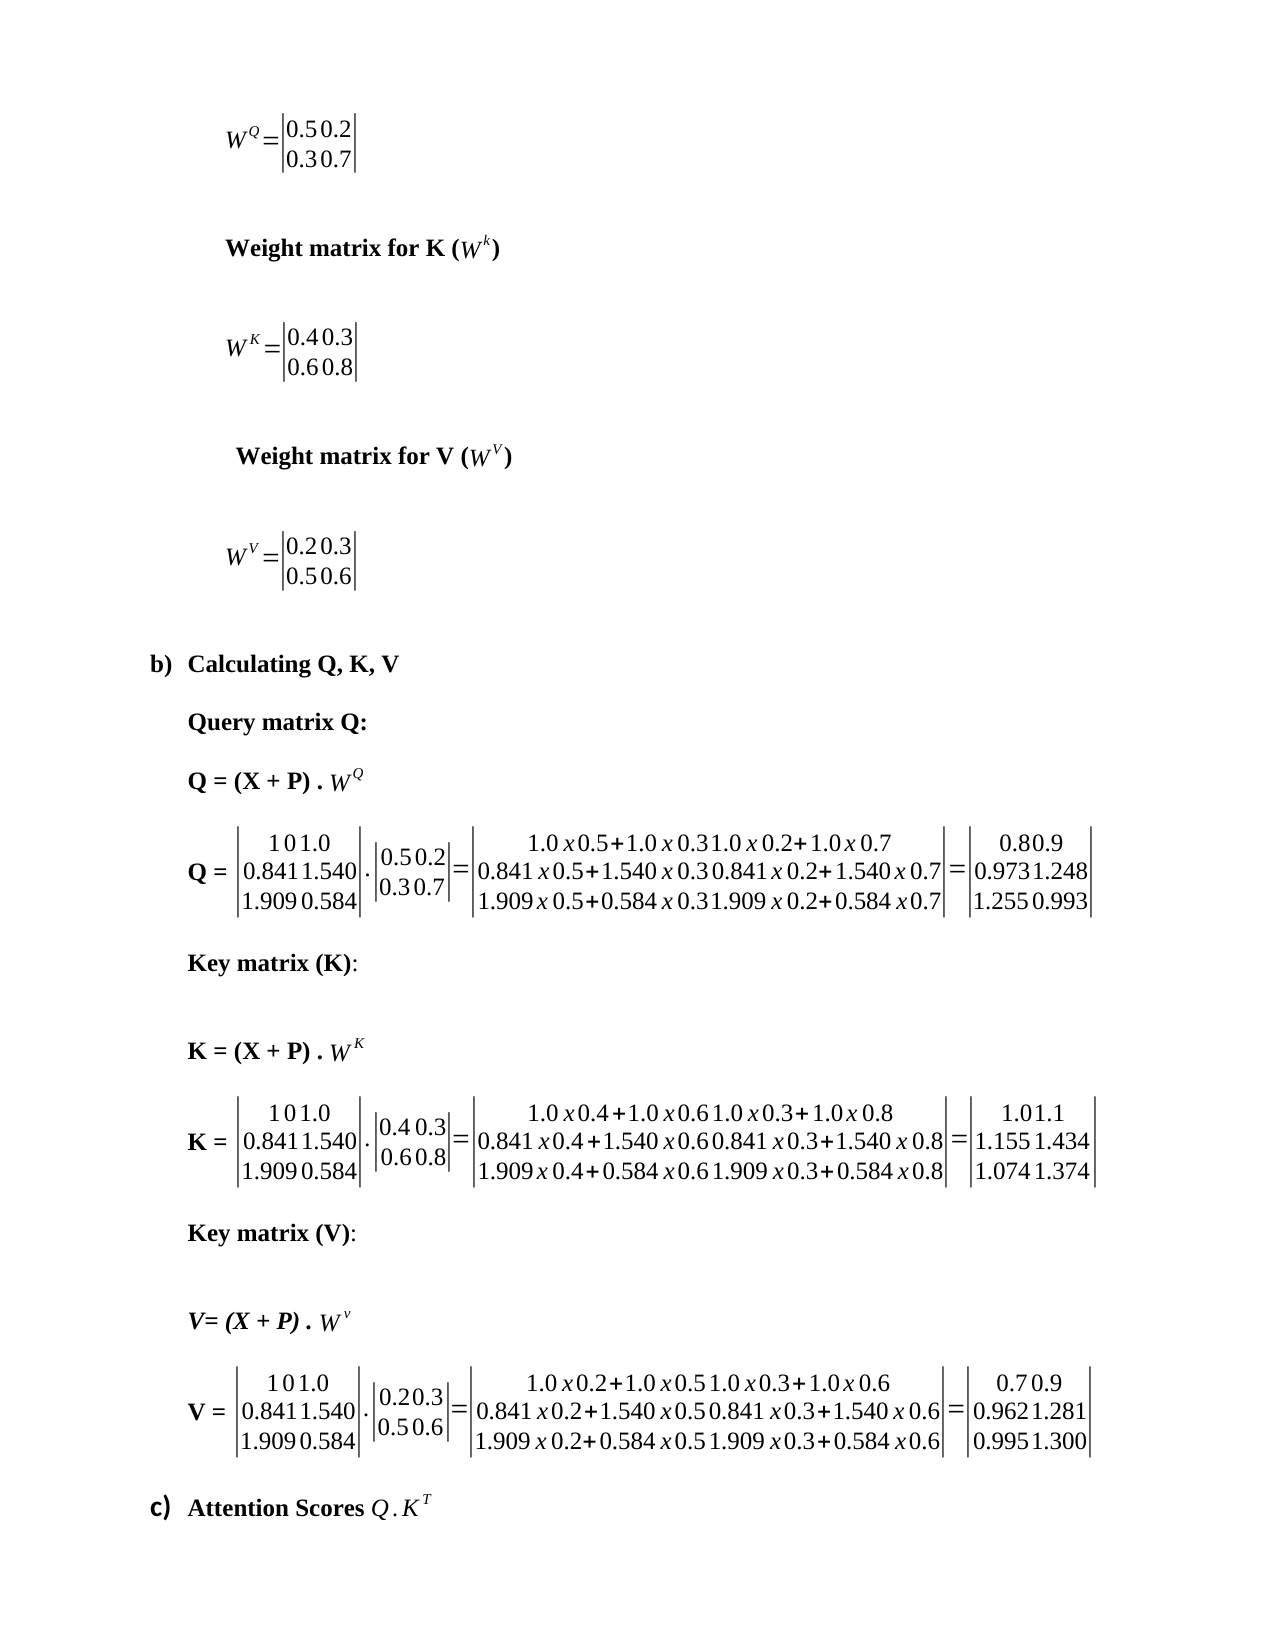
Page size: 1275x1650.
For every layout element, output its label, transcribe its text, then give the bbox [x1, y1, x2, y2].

text Key matrix (K): [187, 948, 1125, 977]
text K = (X + P) . [187, 1034, 1125, 1066]
list Calculating Q, K, V [150, 649, 1125, 677]
text V = [187, 1365, 1125, 1459]
text Q = (X + P) . [187, 764, 1125, 796]
text Query matrix Q: [187, 707, 1125, 735]
text Weight matrix for V () [225, 440, 1125, 471]
text Key matrix (V): [187, 1218, 1125, 1247]
text Q = [187, 825, 1125, 919]
text V= (X + P) . [187, 1304, 1125, 1336]
text Weight matrix for K () [225, 232, 1125, 263]
list Attention Scores [150, 1488, 1125, 1523]
text K = [187, 1095, 1125, 1189]
